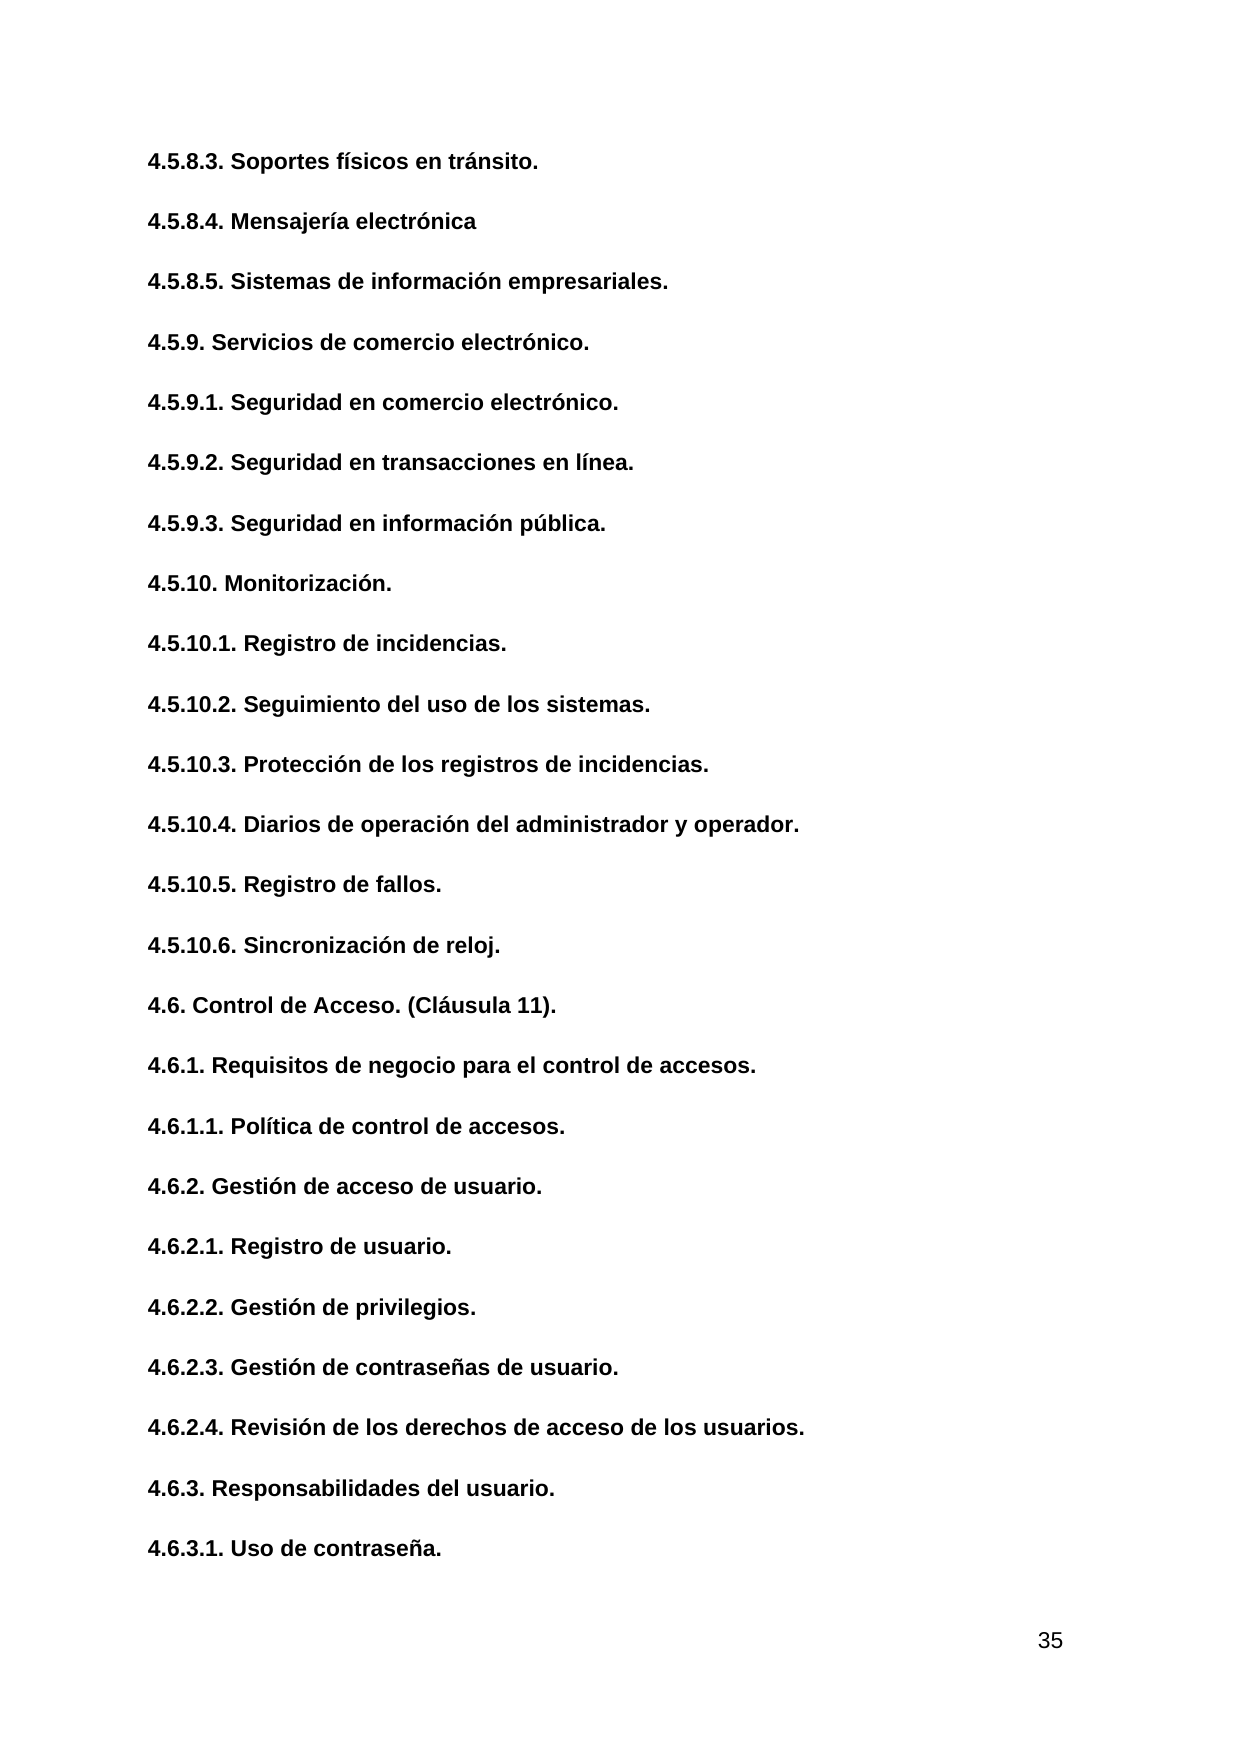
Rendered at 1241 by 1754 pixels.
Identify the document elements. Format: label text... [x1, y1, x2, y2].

subtitle 4.6.2. Gestión de acceso de usuario. [148, 1173, 1063, 1199]
subtitle 4.5.8.3. Soportes físicos en tránsito. [148, 148, 1063, 174]
subtitle 4.5.8.4. Mensajería electrónica [148, 208, 1063, 234]
subtitle 4.5.8.5. Sistemas de información empresariales. [148, 268, 1063, 295]
subtitle 4.5.9.1. Seguridad en comercio electrónico. [148, 389, 1063, 415]
subtitle 4.6.1. Requisitos de negocio para el control de accesos. [148, 1052, 1063, 1079]
subtitle 4.5.9.3. Seguridad en información pública. [148, 509, 1063, 536]
subtitle 4.6.3. Responsabilidades del usuario. [148, 1474, 1063, 1501]
subtitle 4.5.10.2. Seguimiento del uso de los sistemas. [148, 691, 1063, 717]
subtitle 4.6. Control de Acceso. (Cláusula 11). [148, 992, 1063, 1018]
subtitle 4.5.10. Monitorización. [148, 570, 1063, 596]
subtitle 4.6.2.1. Registro de usuario. [148, 1233, 1063, 1260]
subtitle 4.6.2.2. Gestión de privilegios. [148, 1294, 1063, 1320]
subtitle 4.6.1.1. Política de control de accesos. [148, 1113, 1063, 1139]
subtitle 4.5.10.6. Sincronización de reloj. [148, 932, 1063, 958]
subtitle 4.5.9.2. Seguridad en transacciones en línea. [148, 449, 1063, 476]
subtitle 4.5.10.5. Registro de fallos. [148, 871, 1063, 898]
subtitle 4.5.10.4. Diarios de operación del administrador y operador. [148, 811, 1063, 837]
subtitle 4.5.10.3. Protección de los registros de incidencias. [148, 751, 1063, 777]
subtitle 4.6.3.1. Uso de contraseña. [148, 1535, 1063, 1561]
subtitle 4.5.9. Servicios de comercio electrónico. [148, 329, 1063, 355]
subtitle 4.6.2.4. Revisión de los derechos de acceso de los usuarios. [148, 1414, 1063, 1441]
subtitle 4.5.10.1. Registro de incidencias. [148, 630, 1063, 657]
subtitle 4.6.2.3. Gestión de contraseñas de usuario. [148, 1354, 1063, 1380]
